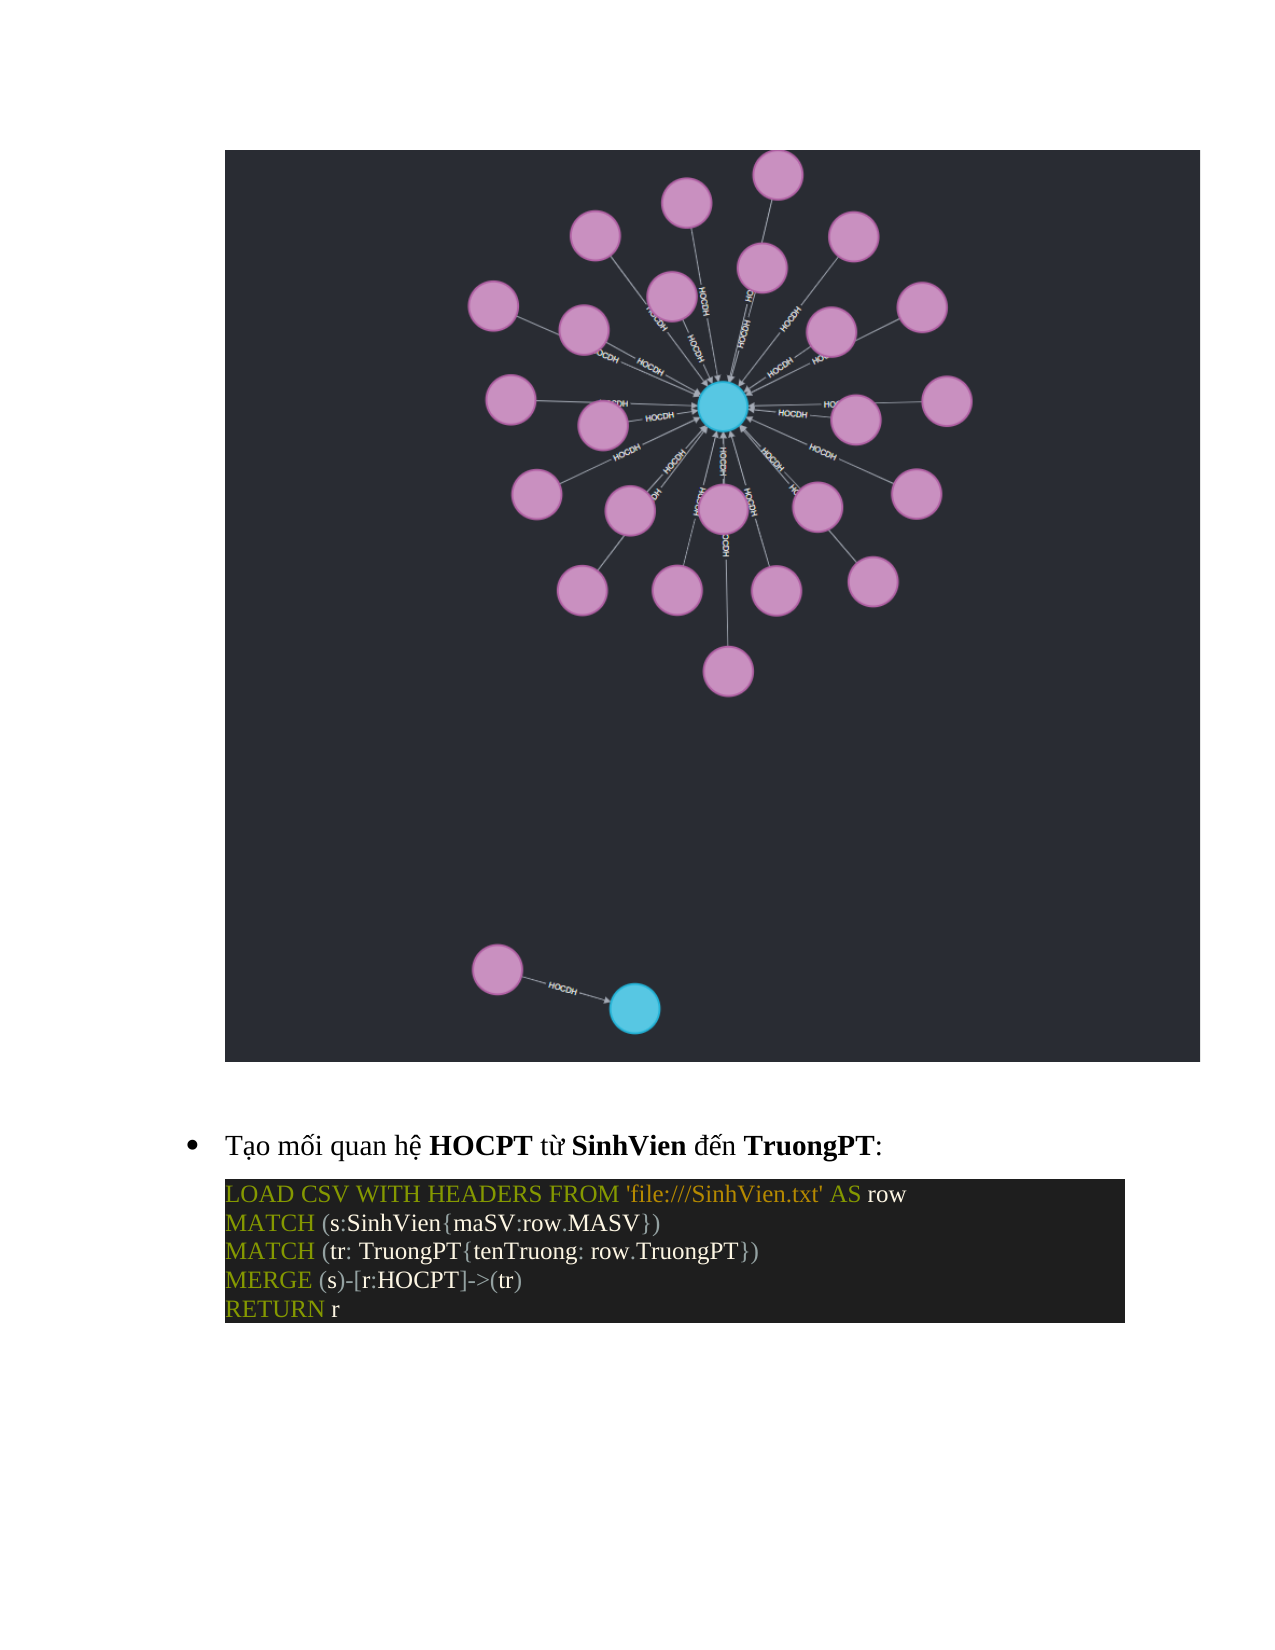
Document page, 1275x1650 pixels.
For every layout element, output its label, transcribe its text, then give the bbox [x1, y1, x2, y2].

list LOAD CSV WITH HEADERS FROM 'file:///SinhVien.txt' AS row [225, 1179, 1125, 1208]
list RETURN r [225, 1294, 1125, 1323]
list Tạo mối quan hệ HOCPT từ SinhVien đến TruongPT: [187, 1128, 1125, 1162]
list MERGE (s)-[r:HOCPT]->(tr) [225, 1265, 1125, 1294]
list MATCH (s:SinhVien{maSV:row.MASV}) [225, 1208, 1125, 1236]
picture [225, 150, 1200, 1062]
list MATCH (tr: TruongPT{tenTruong: row.TruongPT}) [225, 1236, 1125, 1265]
